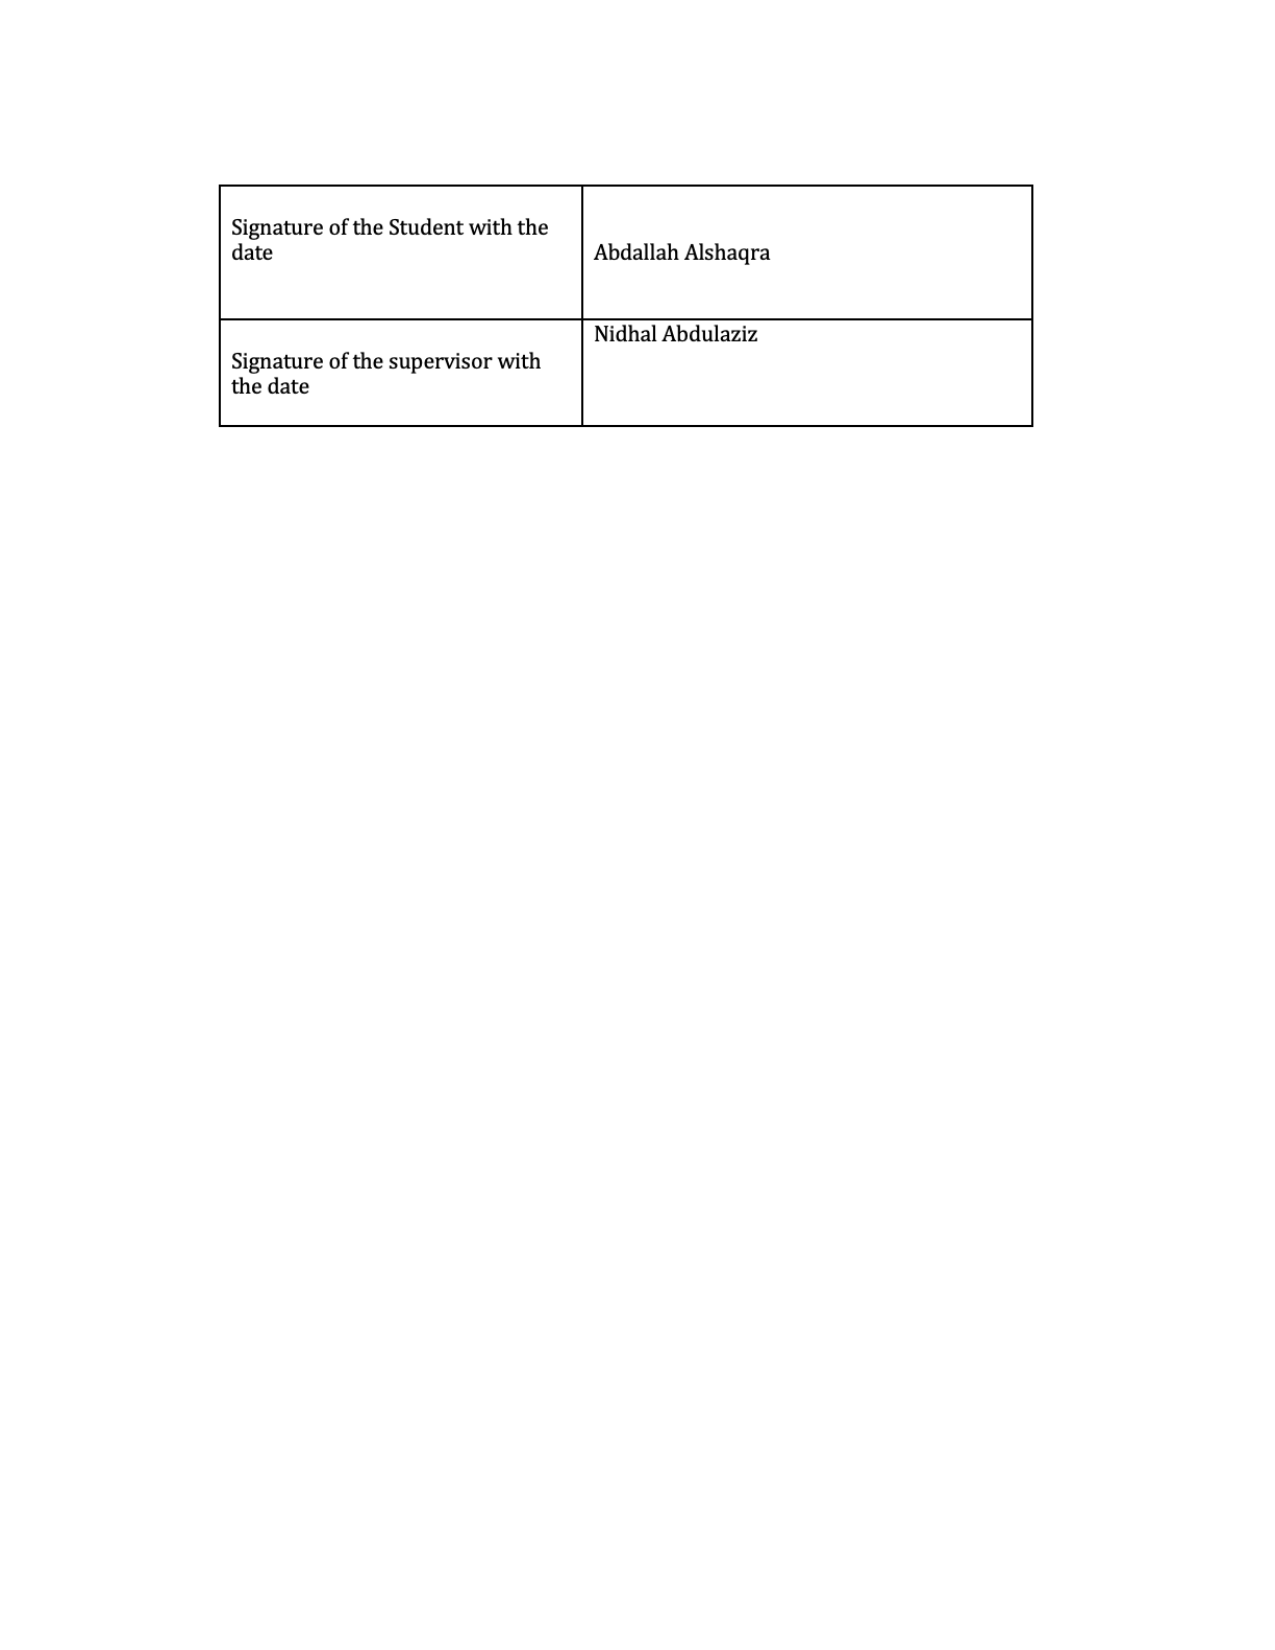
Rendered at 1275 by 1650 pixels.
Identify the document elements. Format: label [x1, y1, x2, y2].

picture [150, 150, 1098, 517]
